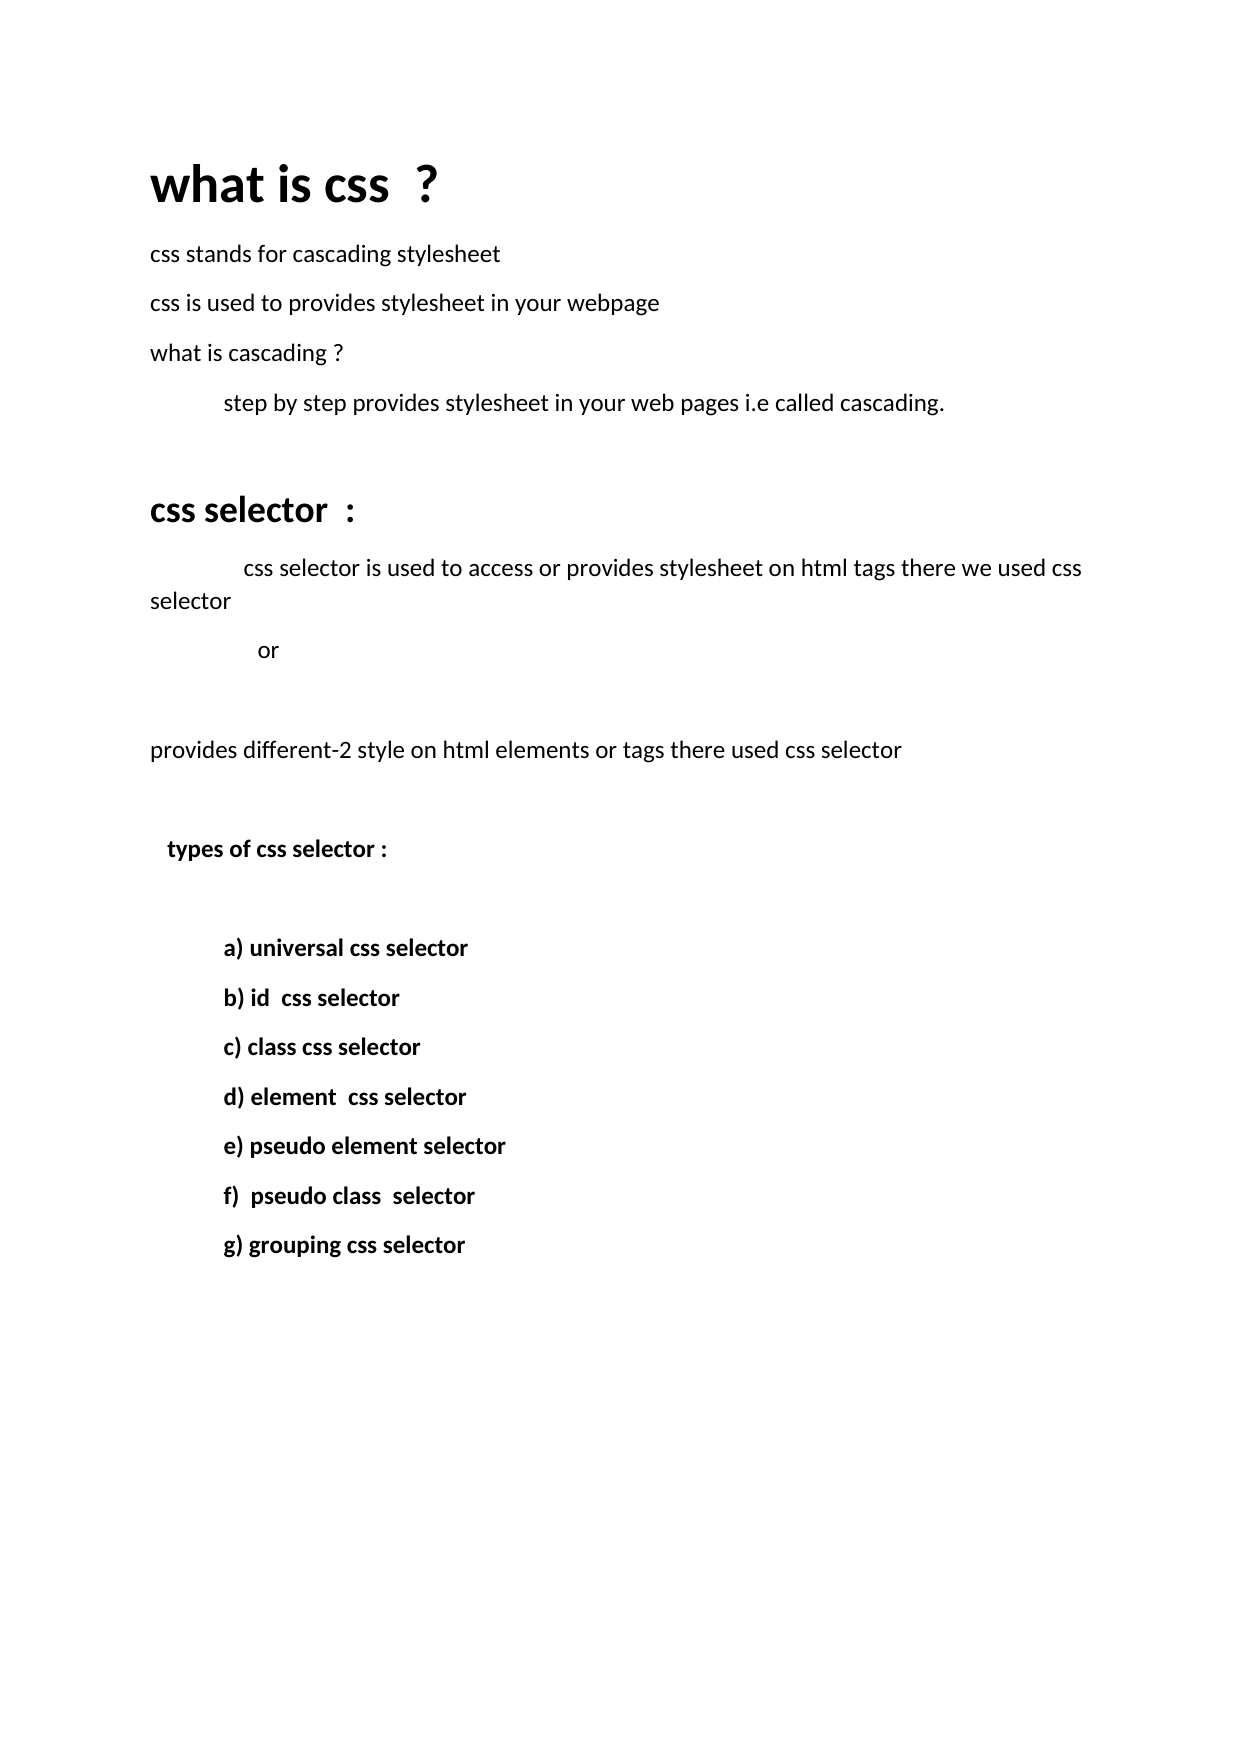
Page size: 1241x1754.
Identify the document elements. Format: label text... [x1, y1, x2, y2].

text css selector : [150, 486, 1090, 532]
text what is cascading ? [150, 337, 1090, 368]
text css selector is used to access or provides stylesheet on html tags there we used css selector [150, 552, 1090, 616]
text provides different-2 style on html elements or tags there used css selector [150, 734, 1090, 764]
text g) grouping css selector [150, 1229, 1090, 1260]
text c) class css selector [150, 1031, 1090, 1062]
text d) element css selector [150, 1081, 1090, 1111]
text or [150, 634, 1090, 665]
text css stands for cascading stylesheet [150, 238, 1090, 268]
text step by step provides stylesheet in your web pages i.e called cascading. [150, 387, 1090, 417]
text what is css ? [150, 150, 1090, 216]
text a) universal css selector [150, 932, 1090, 963]
text css is used to provides stylesheet in your webpage [150, 288, 1090, 318]
text b) id css selector [150, 982, 1090, 1012]
text types of css selector : [150, 833, 1090, 863]
text e) pseudo element selector [150, 1130, 1090, 1161]
text f) pseudo class selector [150, 1180, 1090, 1211]
